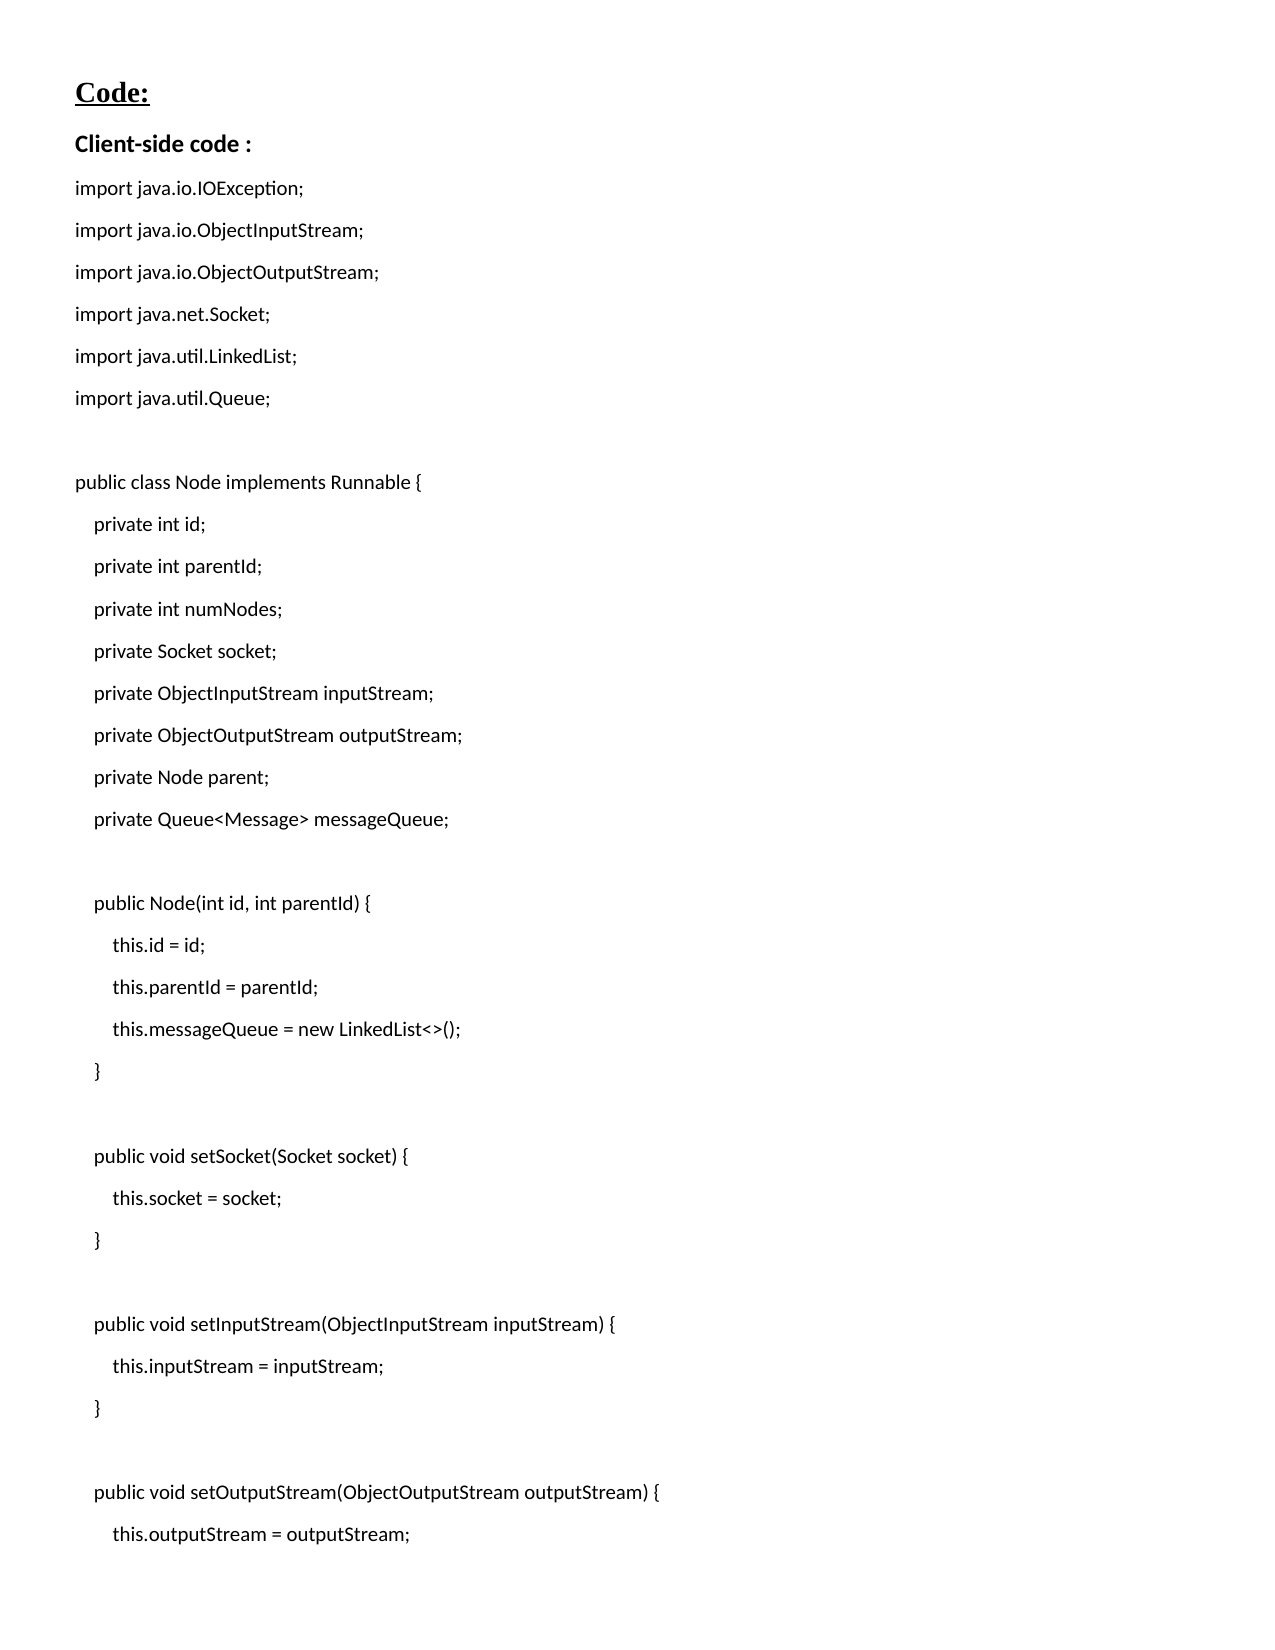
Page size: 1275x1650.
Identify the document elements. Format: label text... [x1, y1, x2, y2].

text public void setSocket(Socket socket) { [75, 1143, 1200, 1168]
text this.inputStream = inputStream; [75, 1353, 1200, 1379]
text private ObjectOutputStream outputStream; [75, 722, 1200, 747]
text } [75, 1059, 1200, 1084]
text public class Node implements Runnable { [75, 469, 1200, 495]
text import java.io.IOException; [75, 175, 1200, 200]
text private int parentId; [75, 554, 1200, 579]
text public void setInputStream(ObjectInputStream inputStream) { [75, 1311, 1200, 1337]
text import java.net.Socket; [75, 301, 1200, 327]
text this.outputStream = outputStream; [75, 1522, 1200, 1547]
text private int id; [75, 512, 1200, 537]
text import java.io.ObjectInputStream; [75, 217, 1200, 242]
text private ObjectInputStream inputStream; [75, 680, 1200, 705]
text private Queue<Message> messageQueue; [75, 806, 1200, 832]
text private Socket socket; [75, 638, 1200, 663]
text this.parentId = parentId; [75, 974, 1200, 1000]
text this.messageQueue = new LinkedList<>(); [75, 1017, 1200, 1042]
text Client-side code : [75, 128, 1200, 158]
text this.socket = socket; [75, 1185, 1200, 1210]
text import java.util.Queue; [75, 385, 1200, 411]
text private int numNodes; [75, 596, 1200, 621]
text } [75, 1227, 1200, 1252]
text } [75, 1395, 1200, 1421]
text public void setOutputStream(ObjectOutputStream outputStream) { [75, 1479, 1200, 1505]
text this.id = id; [75, 932, 1200, 958]
text Code: [75, 75, 1200, 108]
text import java.util.LinkedList; [75, 343, 1200, 369]
text import java.io.ObjectOutputStream; [75, 259, 1200, 284]
text public Node(int id, int parentId) { [75, 890, 1200, 916]
text private Node parent; [75, 764, 1200, 789]
